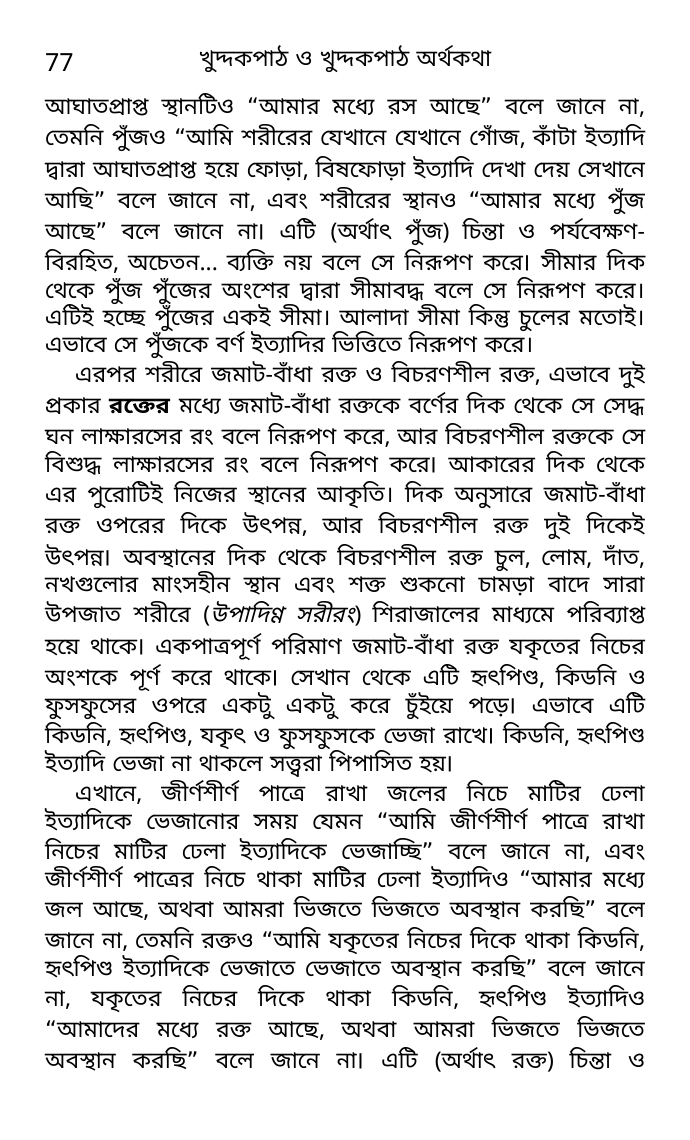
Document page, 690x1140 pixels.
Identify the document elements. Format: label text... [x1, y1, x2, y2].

text এরপর শরীরে জমাট-বাঁধা রক্ত ও বিচরণশীল রক্ত, এভাবে দুই প্রকার রক্তের মধ্যে জমাট-বাঁধা রক্তকে বর্ণের দিক থেকে সে সেদ্ধ ঘন লাক্ষারসের রং বলে নিরূপণ করে, আর বিচরণশীল রক্তকে সে বিশুদ্ধ লাক্ষারসের রং বলে নিরূপণ করে। আকারের দিক থেকে এর পুরোটিই নিজের স্থানের আকৃতি। দিক অনুসারে জমাট-বাঁধা রক্ত ওপরের দিকে উৎপন্ন, আর বিচরণশীল রক্ত দুই দিকেই উৎপন্ন। অবস্থানের দিক থেকে বিচরণশীল রক্ত চুল, লোম, দাঁত, নখগুলোর মাংসহীন স্থান এবং শক্ত শুকনো চামড়া বাদে সারা উপজাত শরীরে (উপাদিণ্ণ সরীরং) শিরাজালের মাধ্যমে পরিব্যাপ্ত হয়ে থাকে। একপাত্রপূর্ণ পরিমাণ জমাট-বাঁধা রক্ত যকৃতের নিচের অংশকে পূর্ণ করে থাকে। সেখান থেকে এটি হৃৎপিণ্ড, কিডনি ও ফুসফুসের ওপরে একটু একটু করে চুঁইয়ে পড়ে। এভাবে এটি কিডনি, হৃৎপিণ্ড, যকৃৎ ও ফুসফুসকে ভেজা রাখে। কিডনি, হৃৎপিণ্ড ইত্যাদি ভেজা না থাকলে সত্ত্বরা পিপাসিত হয়। [45, 357, 645, 777]
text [45, 90, 645, 357]
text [45, 777, 645, 1075]
